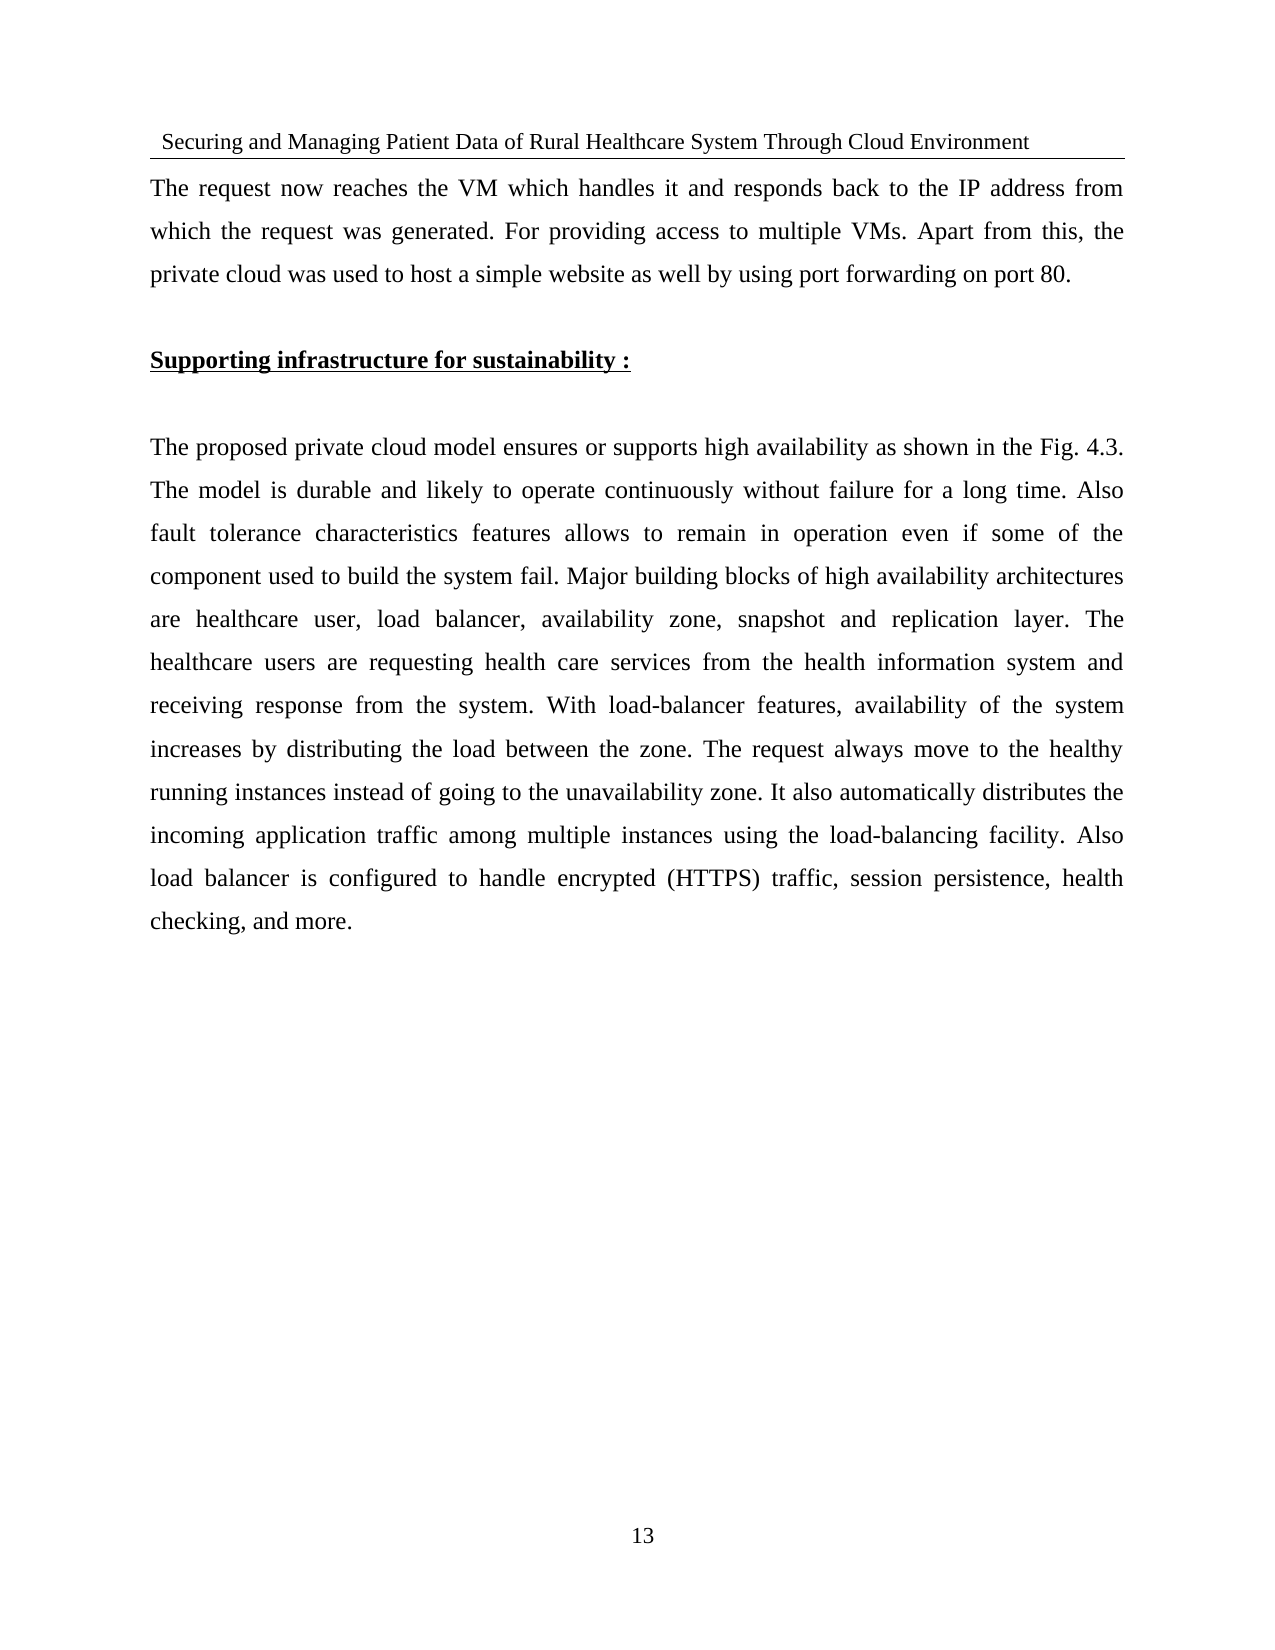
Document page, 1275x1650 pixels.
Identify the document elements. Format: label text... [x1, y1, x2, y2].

text Supporting infrastructure for sustainability : [150, 346, 1125, 374]
text The request now reaches the VM which handles it and responds back to the IP address from which the request was generated. For providing access to multiple VMs. Apart from this, the private cloud was used to host a simple website as well by using port forwarding on port 80. [150, 154, 1125, 288]
text The proposed private cloud model ensures or supports high availability as shown in the Fig. 4.3. The model is durable and likely to operate continuously without failure for a long time. Also fault tolerance characteristics features allows to remain in operation even if some of the component used to build the system fail. Major building blocks of high availability architectures are healthcare user, load balancer, availability zone, snapshot and replication layer. The healthcare users are requesting health care services from the health information system and receiving response from the system. With load-balancer features, availability of the system increases by distributing the load between the zone. The request always move to the healthy running instances instead of going to the unavailability zone. It also automatically distributes the incoming application traffic among multiple instances using the load-balancing facility. Also load balancer is configured to handle encrypted (HTTPS) traffic, session persistence, health checking, and more. [150, 432, 1125, 935]
